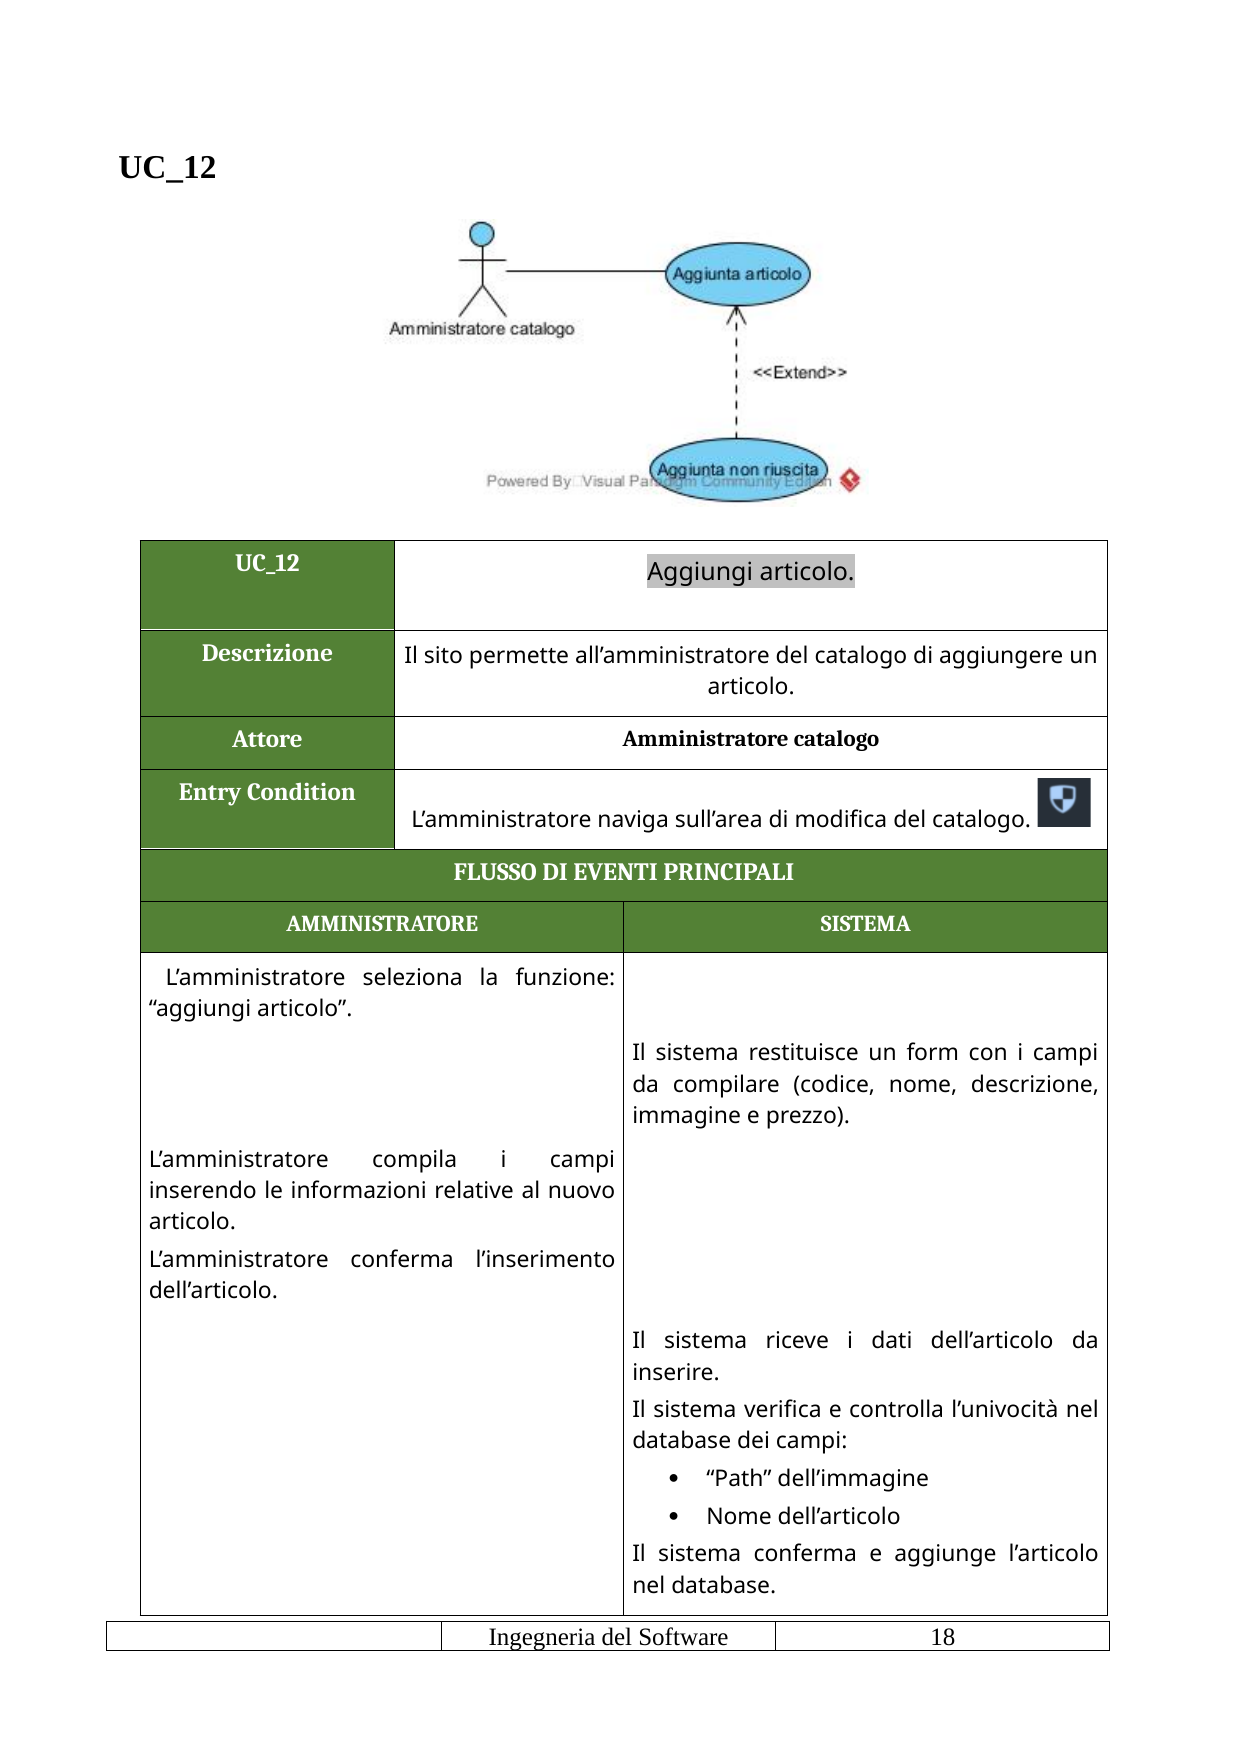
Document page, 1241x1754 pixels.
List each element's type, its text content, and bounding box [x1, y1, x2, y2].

subtitle UC_12 [118, 148, 1122, 186]
table_cell SISTEMA [624, 902, 1107, 952]
table_cell L’amministratore naviga sull’area di modifica del catalogo. [395, 770, 1107, 848]
table_cell Amministratore catalogo [395, 717, 1107, 769]
table_cell Attore [141, 717, 394, 769]
table_cell L’amministratore seleziona la funzione: “aggiungi articolo”. L’amministratore compila i campi inserendo le informazioni relative al nuovo articolo. L’amministratore conferma l’inserimento dell’articolo. [141, 953, 623, 1614]
table_header Aggiungi articolo. [395, 541, 1107, 629]
table_cell AMMINISTRATORE [141, 902, 623, 952]
table_header UC_12 [141, 541, 394, 629]
table_cell Entry Condition [141, 770, 394, 848]
table_cell Il sito permette all’amministratore del catalogo di aggiungere un articolo. [395, 631, 1107, 716]
table_cell Il sistema restituisce un form con i campi da compilare (codice, nome, descrizione, immagine e prezzo). Il sistema riceve i dati dell’articolo da inserire. Il sistema verifica e controlla l’univocità nel database dei campi: “Path” dell’immagine Nome dell’articolo Il sistema conferma e aggiunge l’articolo nel database. [624, 953, 1107, 1614]
picture [371, 219, 869, 507]
picture [1037, 778, 1091, 827]
table_cell FLUSSO DI EVENTI PRINCIPALI [141, 850, 1107, 901]
table_cell Descrizione [141, 631, 394, 716]
